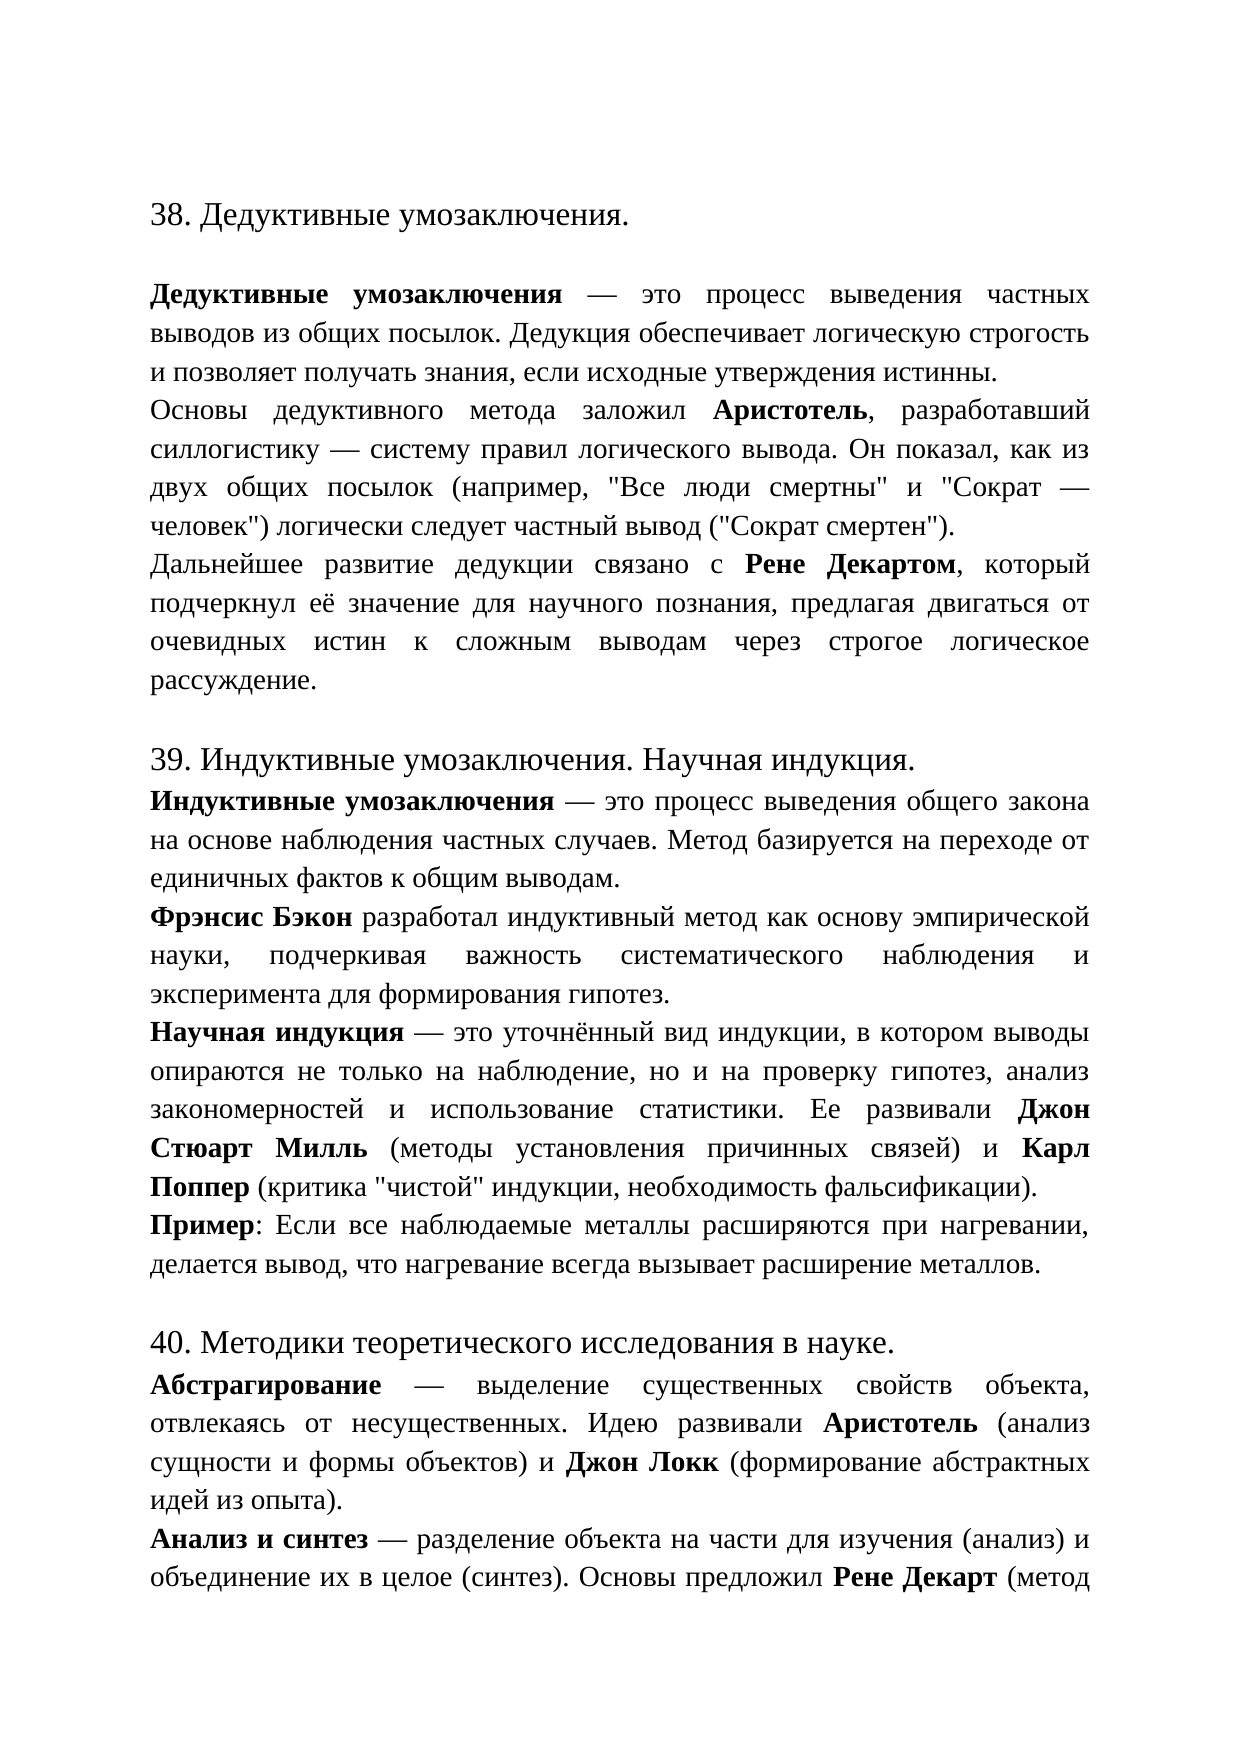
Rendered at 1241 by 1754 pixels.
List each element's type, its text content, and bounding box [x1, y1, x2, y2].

subtitle 39. Индуктивные умозаключения. Научная индукция. [150, 739, 1090, 777]
subtitle 38. Дедуктивные умозаключения. [150, 194, 1090, 232]
text Дальнейшее развитие дедукции связано с Рене Декартом, который подчеркнул её значение для научного познания, предлагая двигаться от очевидных истин к сложным выводам через строгое логическое рассуждение. [150, 546, 1090, 696]
text Научная индукция — это уточнённый вид индукции, в котором выводы опираются не только на наблюдение, но и на проверку гипотез, анализ закономерностей и использование статистики. Ее развивали Джон Стюарт Милль (методы установления причинных связей) и Карл Поппер (критика "чистой" индукции, необходимость фальсификации). [150, 1014, 1090, 1202]
text Основы дедуктивного метода заложил Аристотель, разработавший силлогистику — систему правил логического вывода. Он показал, как из двух общих посылок (например, "Все люди смертны" и "Сократ — человек") логически следует частный вывод ("Сократ смертен"). [150, 392, 1090, 541]
text Индуктивные умозаключения — это процесс выведения общего закона на основе наблюдения частных случаев. Метод базируется на переходе от единичных фактов к общим выводам. [150, 783, 1090, 894]
text Дедуктивные умозаключения — это процесс выведения частных выводов из общих посылок. Дедукция обеспечивает логическую строгость и позволяет получать знания, если исходные утверждения истинны. [150, 277, 1090, 387]
subtitle 40. Методики теоретического исследования в науке. [150, 1323, 1090, 1361]
text Пример: Если все наблюдаемые металлы расширяются при нагревании, делается вывод, что нагревание всегда вызывает расширение металлов. [150, 1207, 1090, 1279]
text Фрэнсис Бэкон разработал индуктивный метод как основу эмпирической науки, подчеркивая важность систематического наблюдения и эксперимента для формирования гипотез. [150, 899, 1090, 1009]
text Абстрагирование — выделение существенных свойств объекта, отвлекаясь от несущественных. Идею развивали Аристотель (анализ сущности и формы объектов) и Джон Локк (формирование абстрактных идей из опыта). [150, 1367, 1090, 1516]
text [150, 1521, 1090, 1593]
